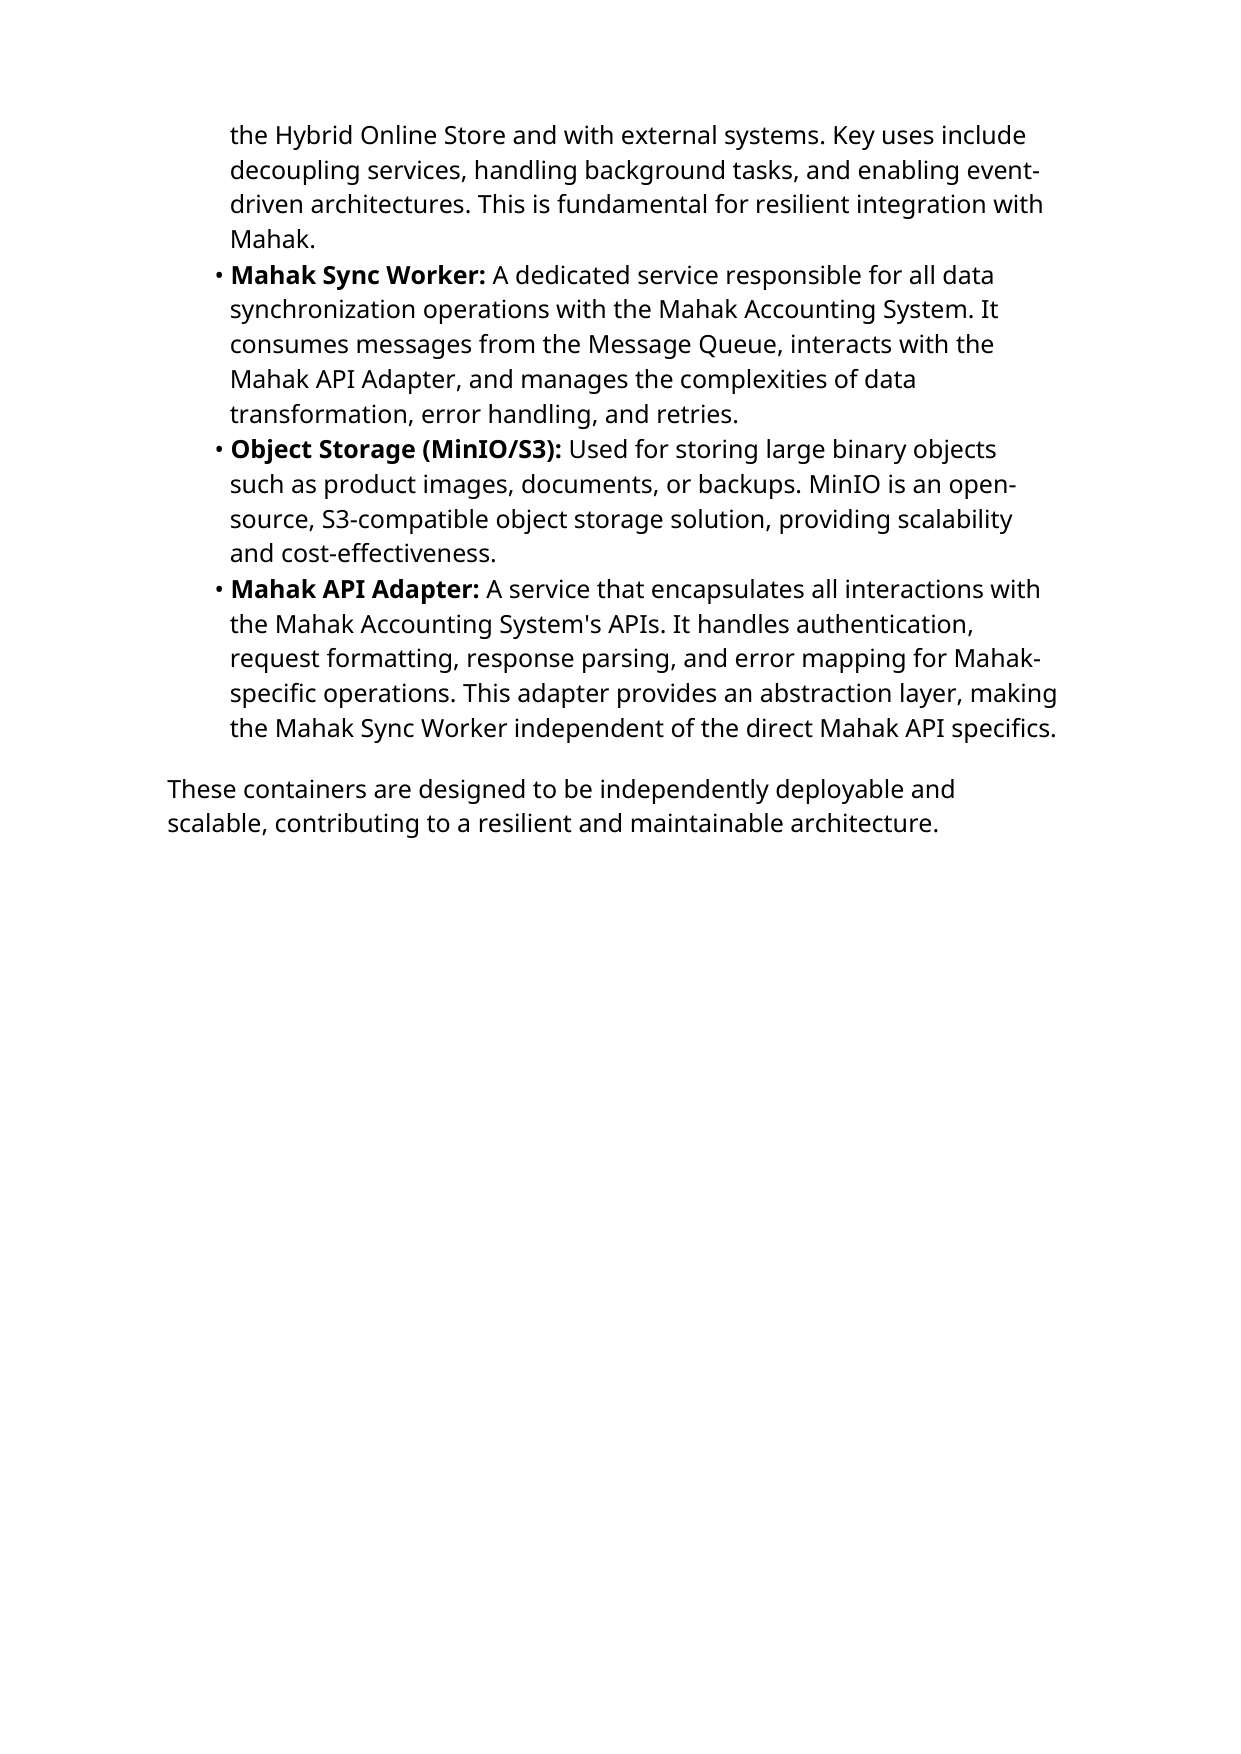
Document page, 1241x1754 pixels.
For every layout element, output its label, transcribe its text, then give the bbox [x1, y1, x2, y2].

text • Mahak API Adapter: A service that encapsulates all interactions with the Mahak Accounting System's APIs. It handles authentication, request formatting, response parsing, and error mapping for Mahak-specific operations. This adapter provides an abstraction layer, making the Mahak Sync Worker independent of the direct Mahak API specifics. [214, 572, 1060, 744]
text These containers are designed to be independently deployable and scalable, contributing to a resilient and maintainable architecture. [167, 771, 1015, 840]
text • Mahak Sync Worker: A dedicated service responsible for all data synchronization operations with the Mahak Accounting System. It consumes messages from the Message Queue, interacts with the Mahak API Adapter, and manages the complexities of data transformation, error handling, and retries. [214, 257, 1045, 430]
text • Object Storage (MinIO/S3): Used for storing large binary objects such as product images, documents, or backups. MinIO is an open-source, S3-compatible object storage solution, providing scalability and cost-effectiveness. [214, 432, 1045, 570]
text the Hybrid Online Store and with external systems. Key uses include decoupling services, handling background tasks, and enabling event-driven architectures. This is fundamental for resilient integration with Mahak. [229, 118, 1060, 256]
